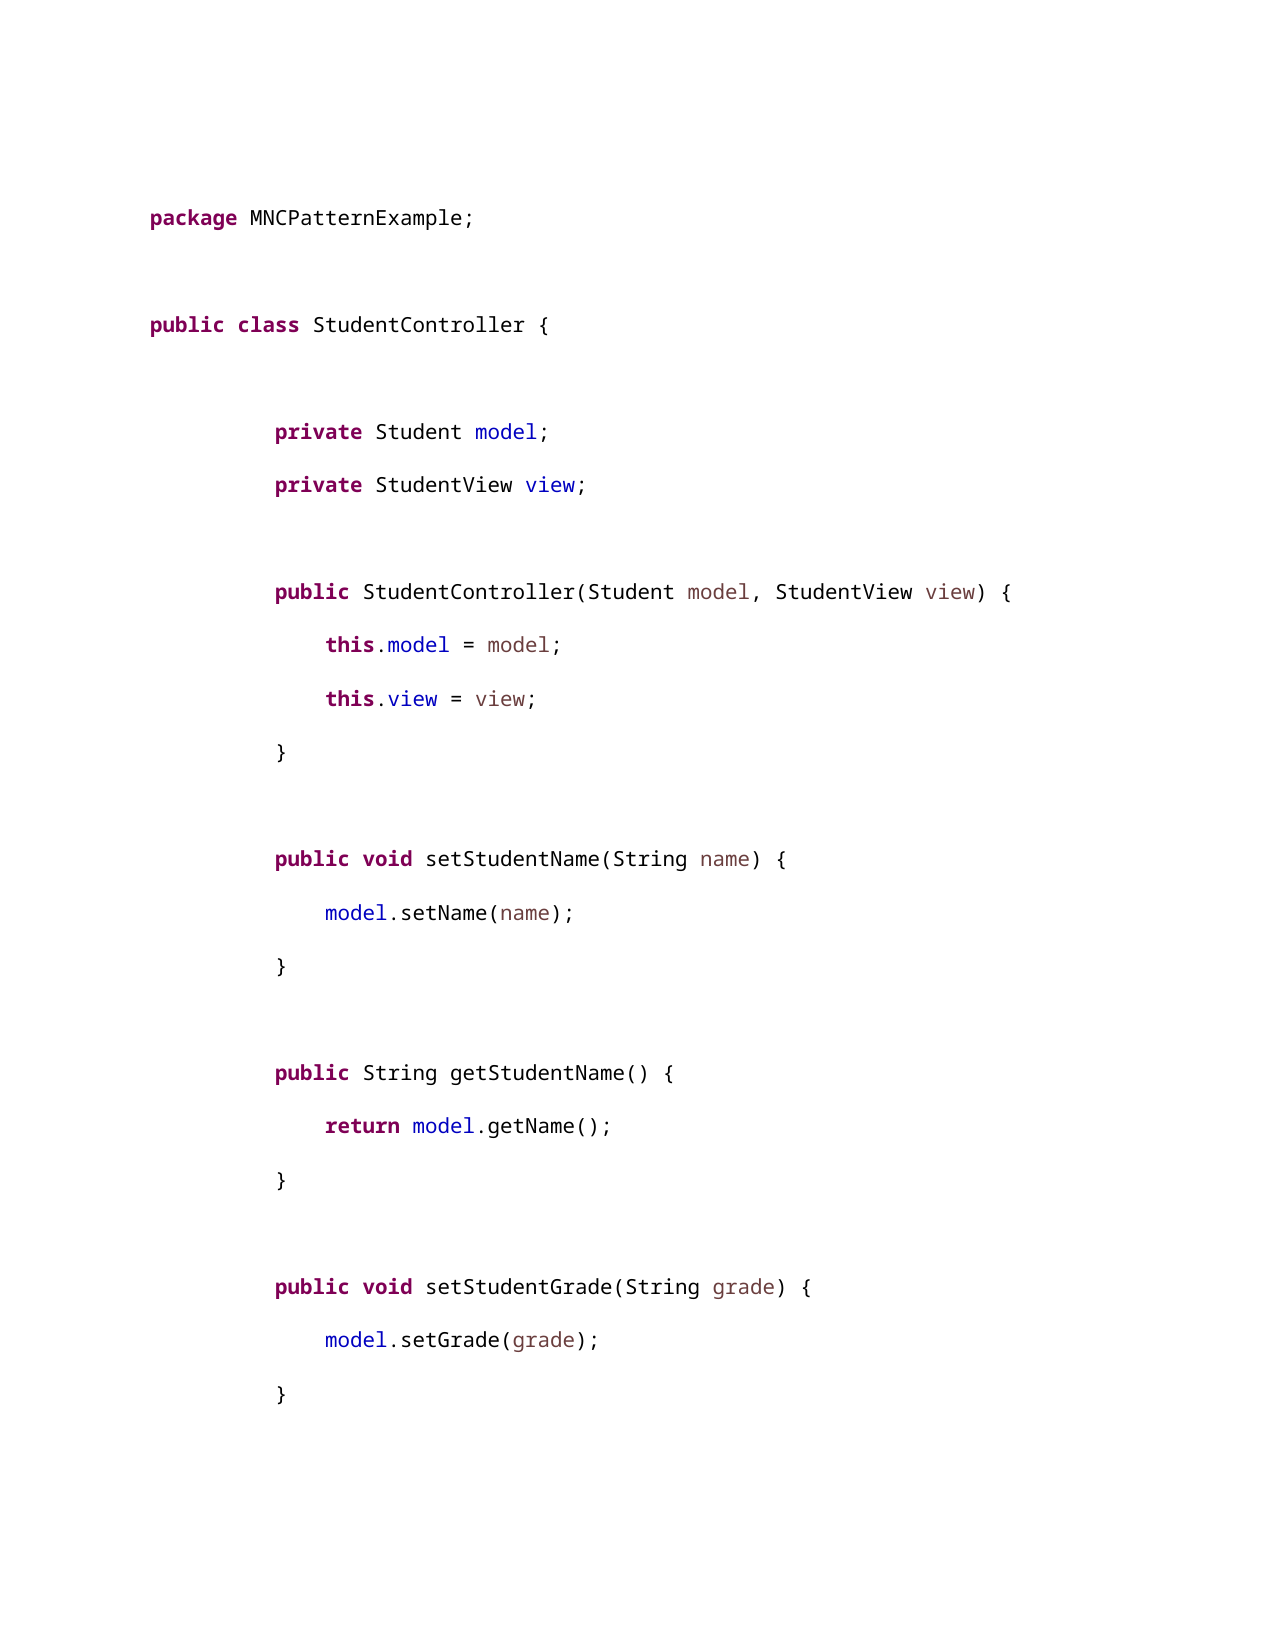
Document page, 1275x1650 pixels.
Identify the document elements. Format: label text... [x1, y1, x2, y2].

text } [150, 737, 1125, 766]
text this.view = view; [150, 684, 1125, 712]
text public String getStudentName() { [150, 1058, 1125, 1086]
text private Student model; [150, 417, 1125, 445]
text public StudentController(Student model, StudentView view) { [150, 577, 1125, 606]
text private StudentView view; [150, 470, 1125, 499]
text model.setName(name); [150, 898, 1125, 926]
text this.model = model; [150, 631, 1125, 659]
text } [150, 1379, 1125, 1407]
text return model.getName(); [150, 1111, 1125, 1140]
text model.setGrade(grade); [150, 1325, 1125, 1354]
text public void setStudentGrade(String grade) { [150, 1272, 1125, 1300]
text package MNCPatternExample; [150, 203, 1125, 232]
text } [150, 951, 1125, 979]
text } [150, 1165, 1125, 1193]
text public class StudentController { [150, 310, 1125, 339]
text public void setStudentName(String name) { [150, 844, 1125, 873]
